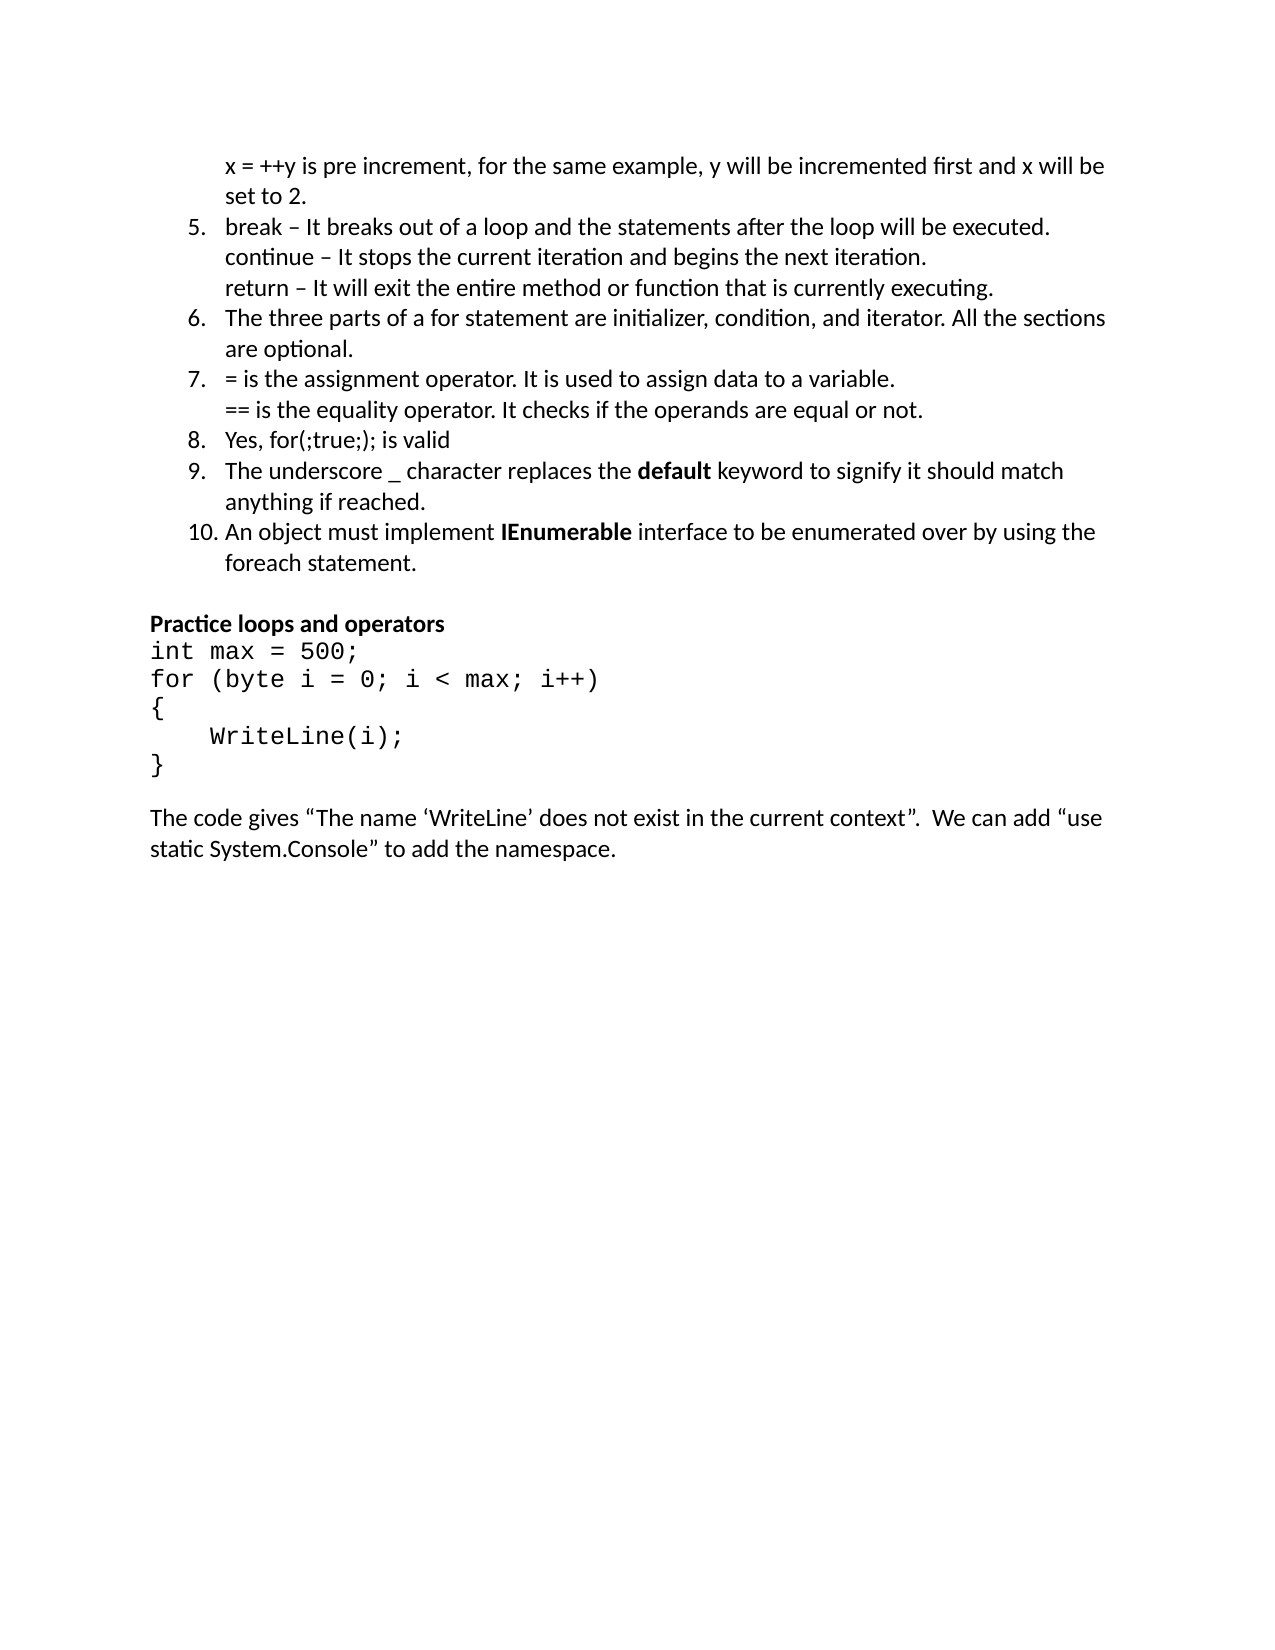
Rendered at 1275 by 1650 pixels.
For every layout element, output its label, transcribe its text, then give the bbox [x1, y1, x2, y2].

text int max = 500; for (byte i = 0; i < max; i++) { WriteLine(i); } [165, 638, 1125, 780]
text Practice loops and operators [150, 608, 1125, 638]
list break – It breaks out of a loop and the statements after the loop will be executed. [187, 211, 1125, 242]
text The code gives “The name ‘WriteLine’ does not exist in the current context”. We can add “use static System.Console” to add the namespace. [150, 802, 1125, 863]
list == is the equality operator. It checks if the operands are equal or not. [225, 394, 1125, 425]
list Yes, for(;true;); is valid [187, 425, 1125, 455]
list = is the assignment operator. It is used to assign data to a variable. [187, 364, 1125, 394]
list x = ++y is pre increment, for the same example, y will be incremented first and x will be set to 2. [225, 150, 1125, 211]
list The three parts of a for statement are initializer, condition, and iterator. All the sections are optional. [187, 303, 1125, 364]
list An object must implement IEnumerable interface to be enumerated over by using the foreach statement. [187, 516, 1125, 577]
list The underscore _ character replaces the default keyword to signify it should match anything if reached. [187, 455, 1125, 516]
list return – It will exit the entire method or function that is currently executing. [225, 272, 1125, 303]
list continue – It stops the current iteration and begins the next iteration. [225, 242, 1125, 272]
